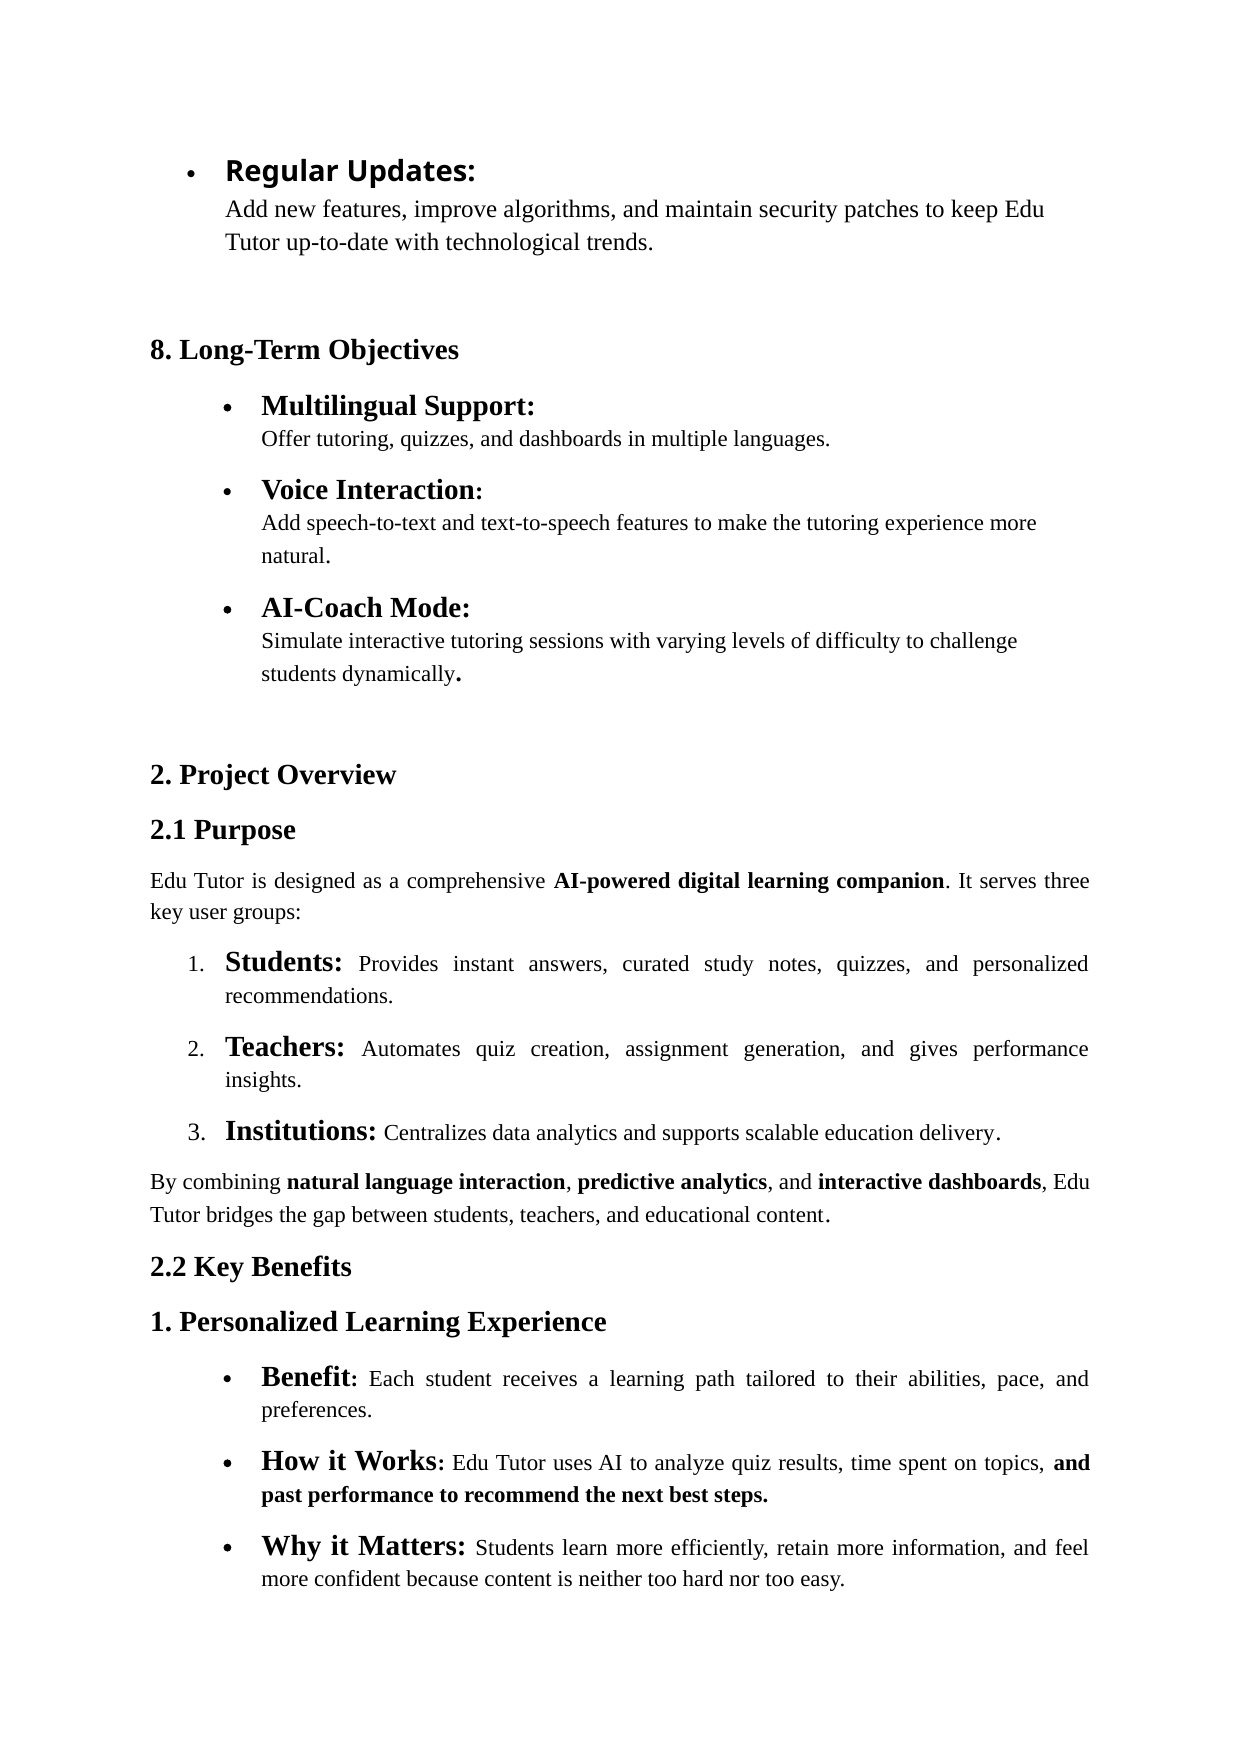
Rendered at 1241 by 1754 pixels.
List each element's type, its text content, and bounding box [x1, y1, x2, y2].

text 2.1 Purpose [150, 812, 1090, 846]
text 2. Project Overview [150, 757, 1090, 791]
list Multilingual Support: Offer tutoring, quizzes, and dashboards in multiple languages. [224, 388, 1090, 451]
list AI-Coach Mode: Simulate interactive tutoring sessions with varying levels of difficulty to challenge students dynamically. [224, 590, 1090, 686]
text 8. Long-Term Objectives [150, 332, 1090, 366]
text 2.2 Key Benefits [150, 1249, 1090, 1282]
text 1. Personalized Learning Experience [150, 1304, 1090, 1337]
list Institutions: Centralizes data analytics and supports scalable education delivery. [187, 1113, 1090, 1147]
list Why it Matters: Students learn more efficiently, retain more information, and feel more confident because content is neither too hard nor too easy. [224, 1528, 1090, 1591]
text By combining natural language interaction, predictive analytics, and interactive dashboards, Edu Tutor bridges the gap between students, teachers, and educational content. [150, 1168, 1090, 1228]
list Students: Provides instant answers, curated study notes, quizzes, and personalized recommendations. [187, 944, 1090, 1008]
list How it Works: Edu Tutor uses AI to analyze quiz results, time spent on topics, and past performance to recommend the next best steps. [224, 1443, 1090, 1507]
list Benefit: Each student receives a learning path tailored to their abilities, pace, and preferences. [224, 1359, 1090, 1423]
list Teachers: Automates quiz creation, assignment generation, and gives performance insights. [187, 1029, 1090, 1093]
text Edu Tutor is designed as a comprehensive AI-powered digital learning companion. It serves three key user groups: [150, 867, 1090, 924]
list Regular Updates: Add new features, improve algorithms, and maintain security patches to keep Edu Tutor up-to-date with technological trends. [187, 150, 1090, 256]
list Voice Interaction: Add speech-to-text and text-to-speech features to make the tutoring experience more natural. [224, 472, 1090, 569]
